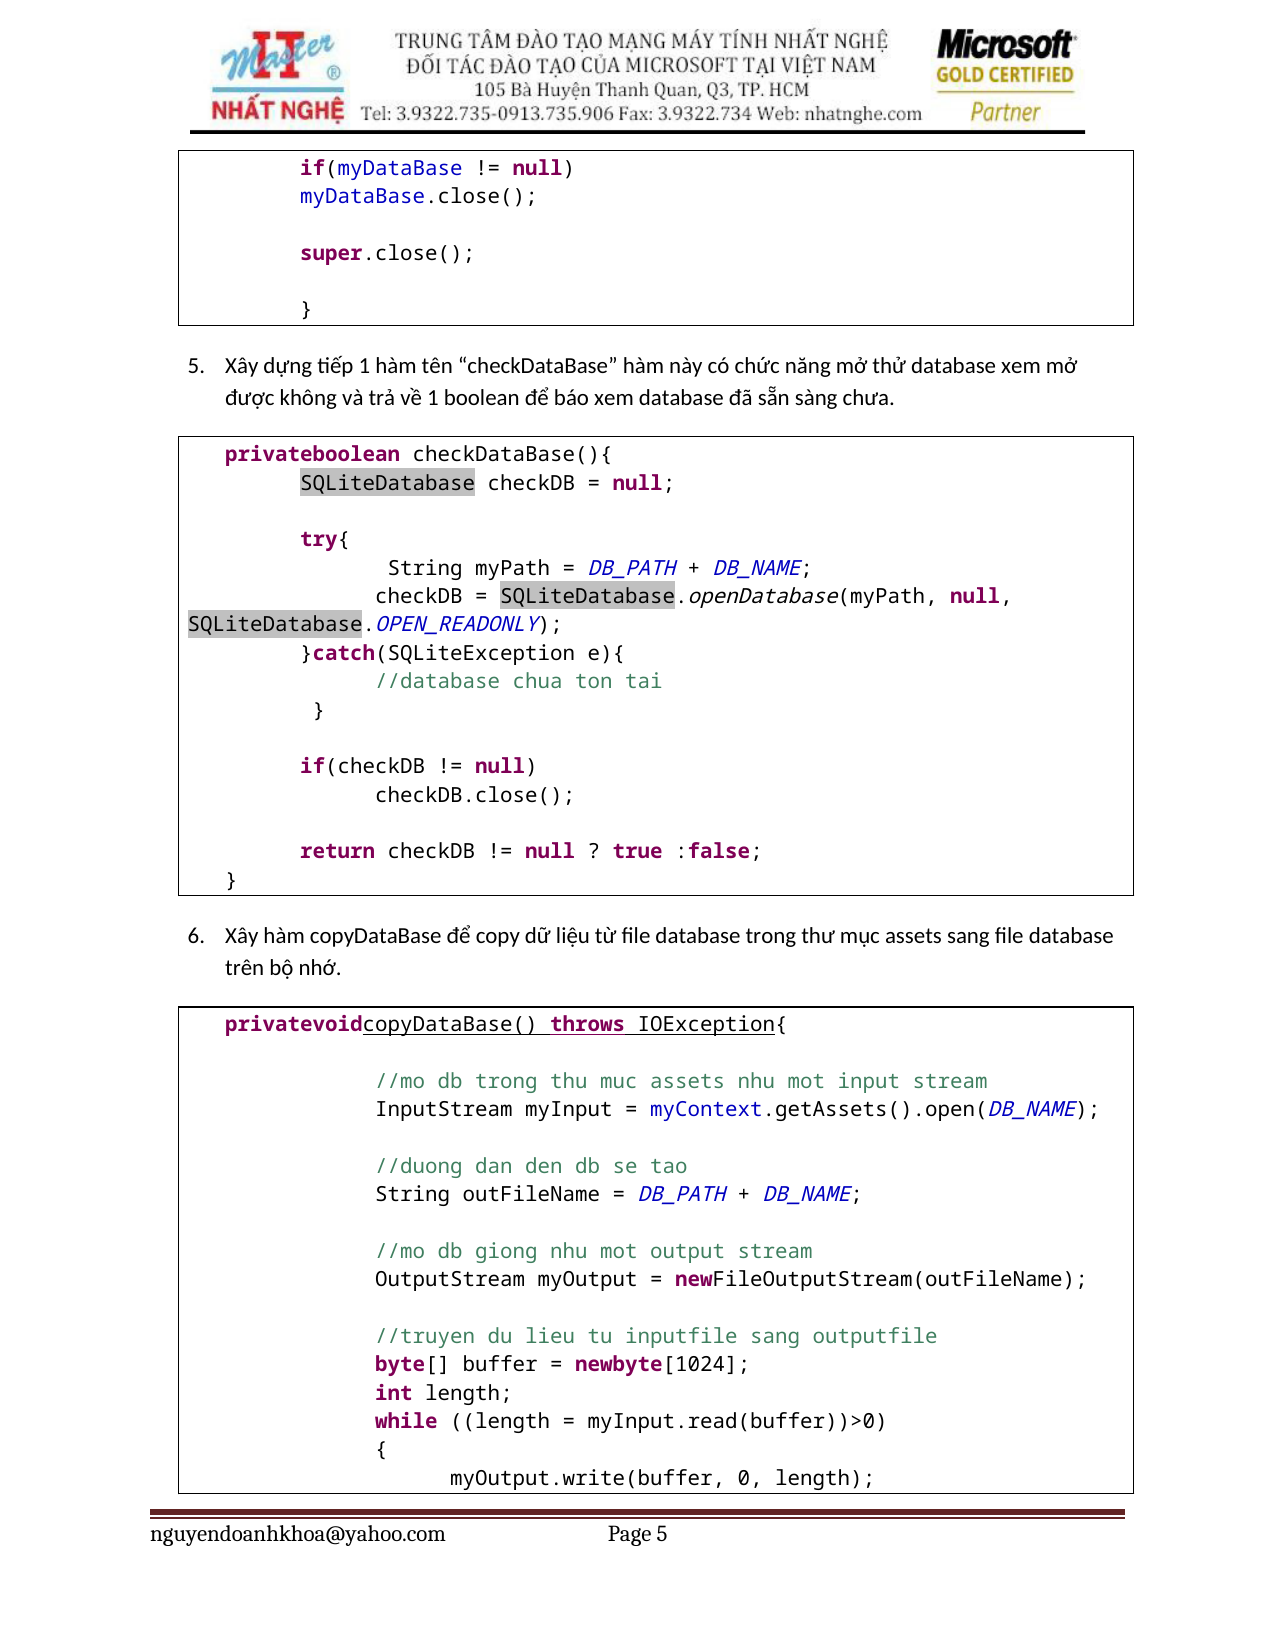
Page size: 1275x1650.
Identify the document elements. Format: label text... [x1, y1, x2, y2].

text //database chua ton tai [179, 663, 1133, 692]
text privatevoidcopyDataBase() throws IOException{ [179, 1008, 1133, 1038]
text String myPath = DB_PATH + DB_NAME; [179, 549, 1133, 578]
text checkDB.close(); [179, 777, 1133, 808]
text String outFileName = DB_PATH + DB_NAME; [179, 1176, 1133, 1208]
list Xây hàm copyDataBase để copy dữ liệu từ file database trong thư mục assets sang file database trên bộ nhớ. [187, 921, 1125, 981]
text }catch(SQLiteException e){ [179, 635, 1133, 663]
text try{ [179, 521, 1133, 549]
text //truyen du lieu tu inputfile sang outputfile [179, 1318, 1133, 1346]
text //mo db trong thu muc assets nhu mot input stream [179, 1063, 1133, 1091]
text return checkDB != null ? true :false; [179, 833, 1133, 862]
text } [179, 862, 1133, 895]
text if(checkDB != null) [179, 748, 1133, 777]
text checkDB = SQLiteDatabase.openDatabase(myPath, null, SQLiteDatabase.OPEN_READONLY); [179, 578, 1133, 635]
text { [179, 1431, 1133, 1460]
text myDataBase.close(); [179, 178, 1133, 210]
text if(myDataBase != null) [179, 151, 1133, 178]
text byte[] buffer = newbyte[1024]; [179, 1346, 1133, 1374]
text while ((length = myInput.read(buffer))>0) [179, 1403, 1133, 1431]
picture [190, 9, 1086, 134]
text OutputStream myOutput = newFileOutputStream(outFileName); [179, 1261, 1133, 1293]
text //duong dan den db se tao [179, 1148, 1133, 1176]
text int length; [179, 1374, 1133, 1403]
text SQLiteDatabase checkDB = null; [179, 465, 1133, 496]
list Xây dựng tiếp 1 hàm tên “checkDataBase” hàm này có chức năng mở thử database xem mở được không và trả về 1 boolean để báo xem database đã sẵn sàng chưa. [187, 351, 1125, 411]
text privateboolean checkDataBase(){ [179, 437, 1133, 465]
text } [179, 692, 1133, 723]
text super.close(); [179, 235, 1133, 266]
text //mo db giong nhu mot output stream [179, 1233, 1133, 1261]
text } [179, 291, 1133, 325]
text myOutput.write(buffer, 0, length); [179, 1460, 1133, 1493]
text InputStream myInput = myContext.getAssets().open(DB_NAME); [179, 1091, 1133, 1123]
